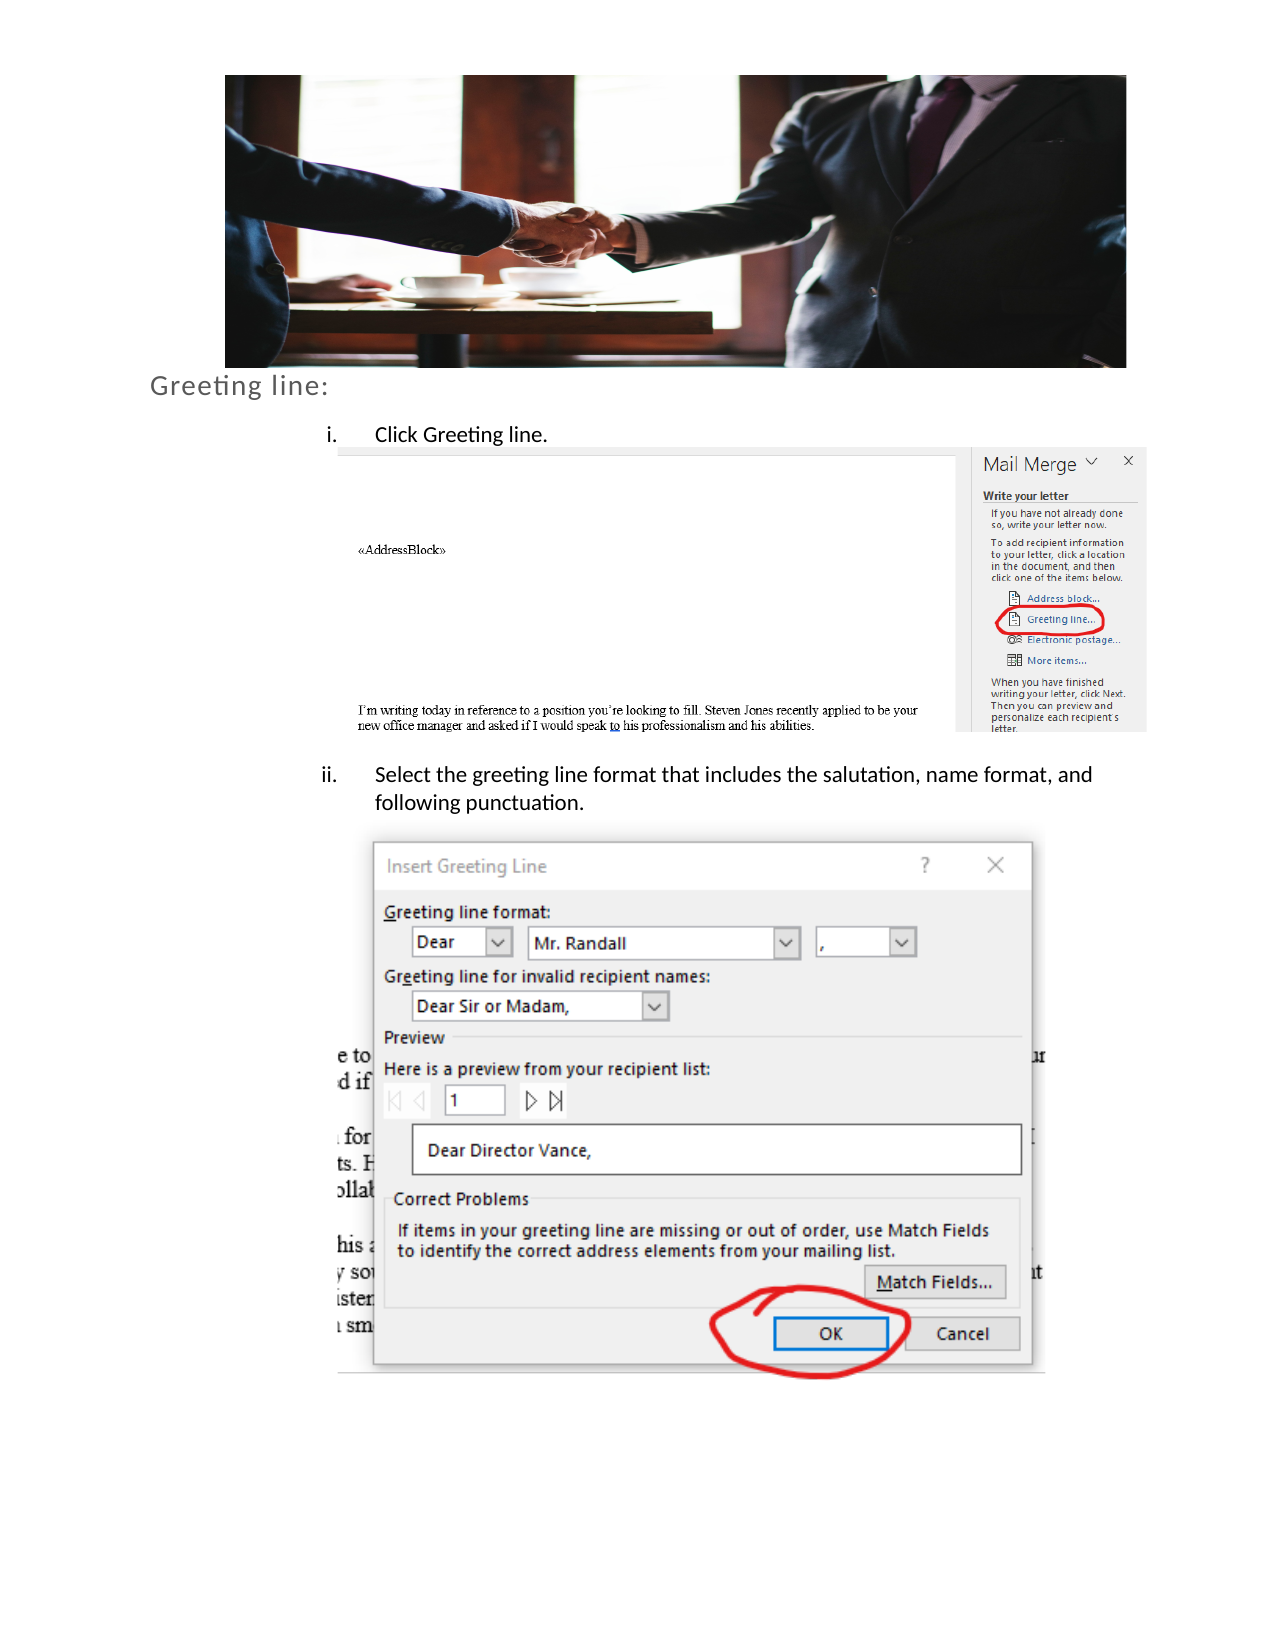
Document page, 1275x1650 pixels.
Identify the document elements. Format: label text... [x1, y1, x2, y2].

list Click Greeting line. [337, 420, 1125, 447]
picture [337, 816, 1046, 1381]
subtitle Greeting line: [150, 367, 1125, 403]
list Select the greeting line format that includes the salutation, name format, and following punctuation. [337, 760, 1125, 816]
picture [337, 447, 1147, 732]
picture [225, 75, 1127, 368]
